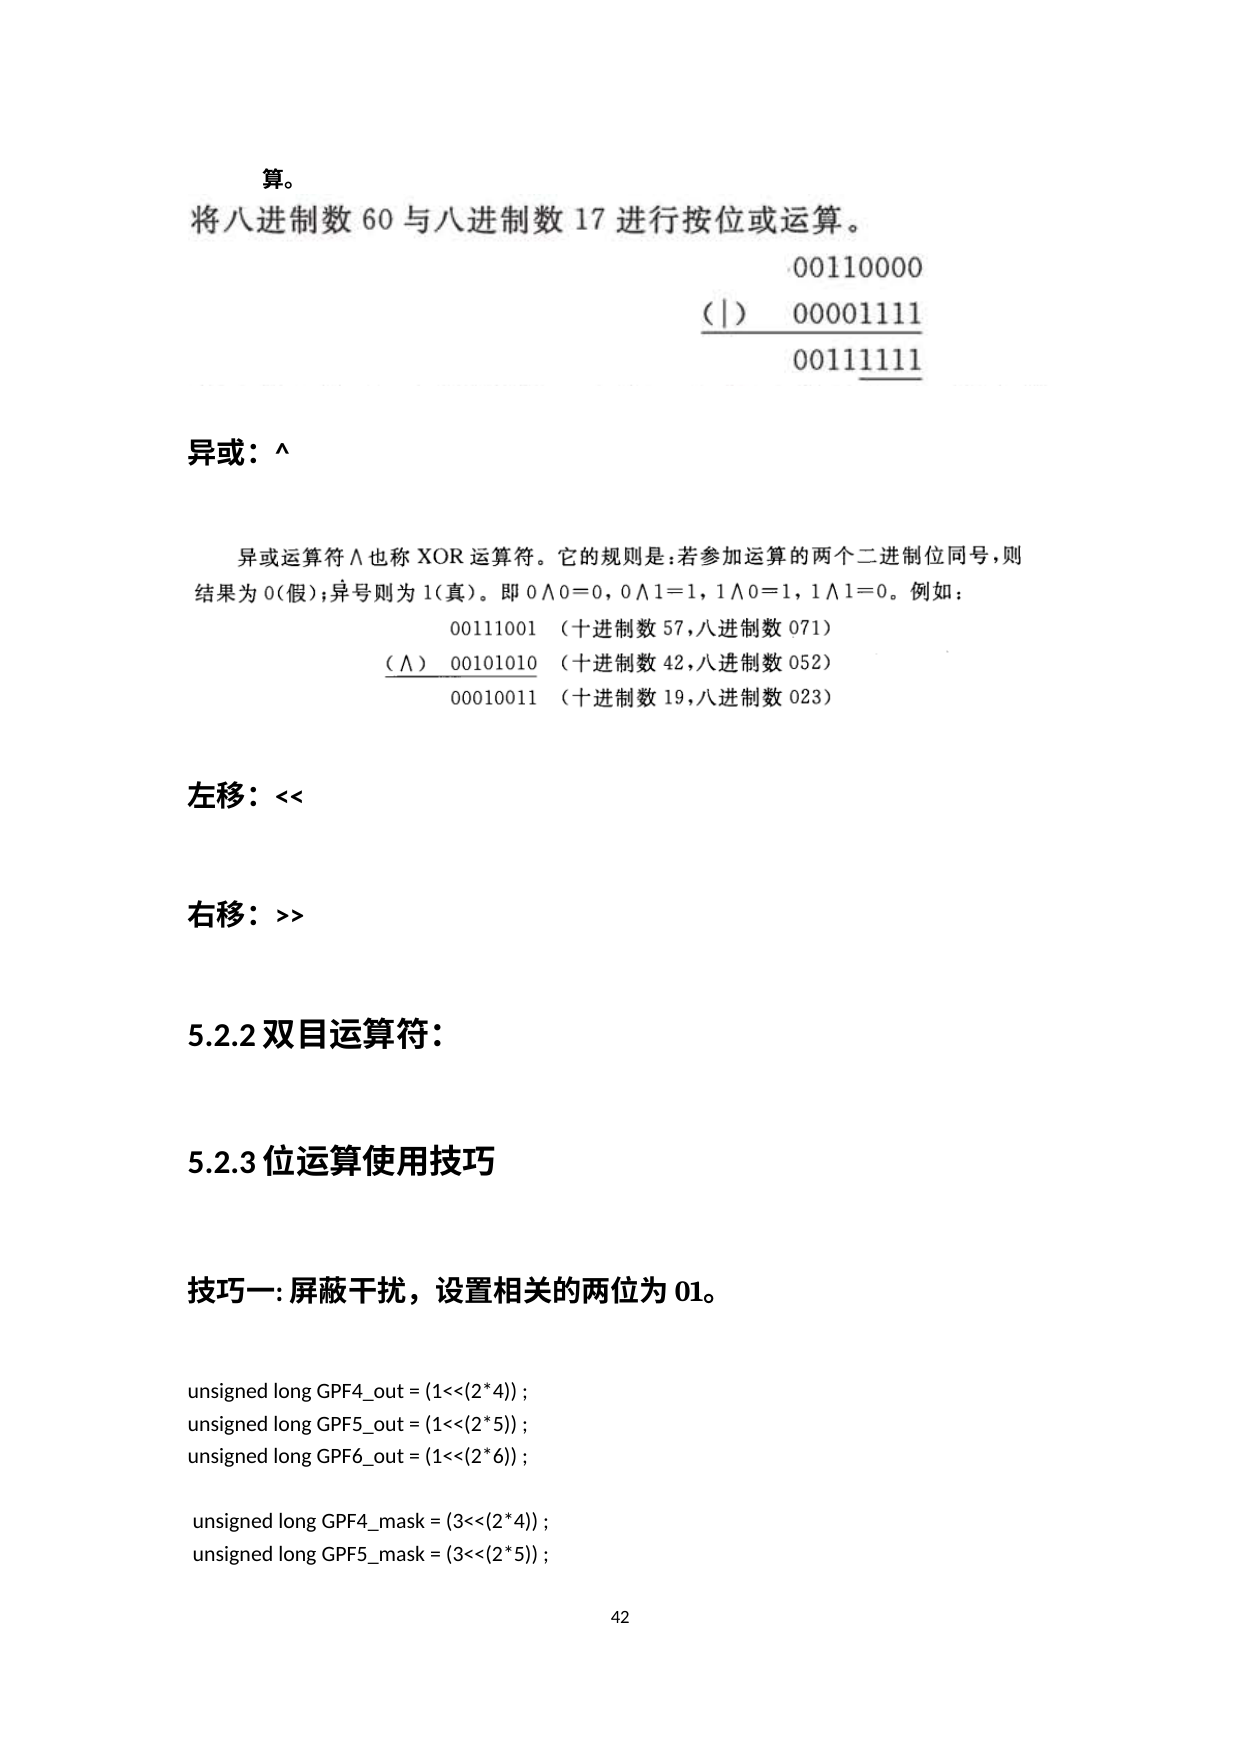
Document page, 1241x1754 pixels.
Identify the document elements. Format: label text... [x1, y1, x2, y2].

text unsigned long GPF4_mask = (3<<(2*4)) ; [187, 1505, 1053, 1537]
subtitle 5.2.2双目运算符： [187, 999, 1053, 1064]
text unsigned long GPF5_mask = (3<<(2*5)) ; [187, 1537, 1053, 1570]
subtitle 技巧一: 屏蔽干扰，设置相关的两位为01。 [187, 1256, 1053, 1321]
subtitle 异或：^ [187, 419, 1053, 484]
subtitle 左移：<< [187, 762, 1053, 827]
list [262, 162, 1053, 194]
subtitle 右移：>> [187, 881, 1053, 946]
text unsigned long GPF4_out = (1<<(2*4)) ; [187, 1375, 1053, 1407]
text unsigned long GPF5_out = (1<<(2*5)) ; [187, 1407, 1053, 1440]
text unsigned long GPF6_out = (1<<(2*6)) ; [187, 1440, 1053, 1472]
subtitle 5.2.3位运算使用技巧 [187, 1127, 1053, 1192]
